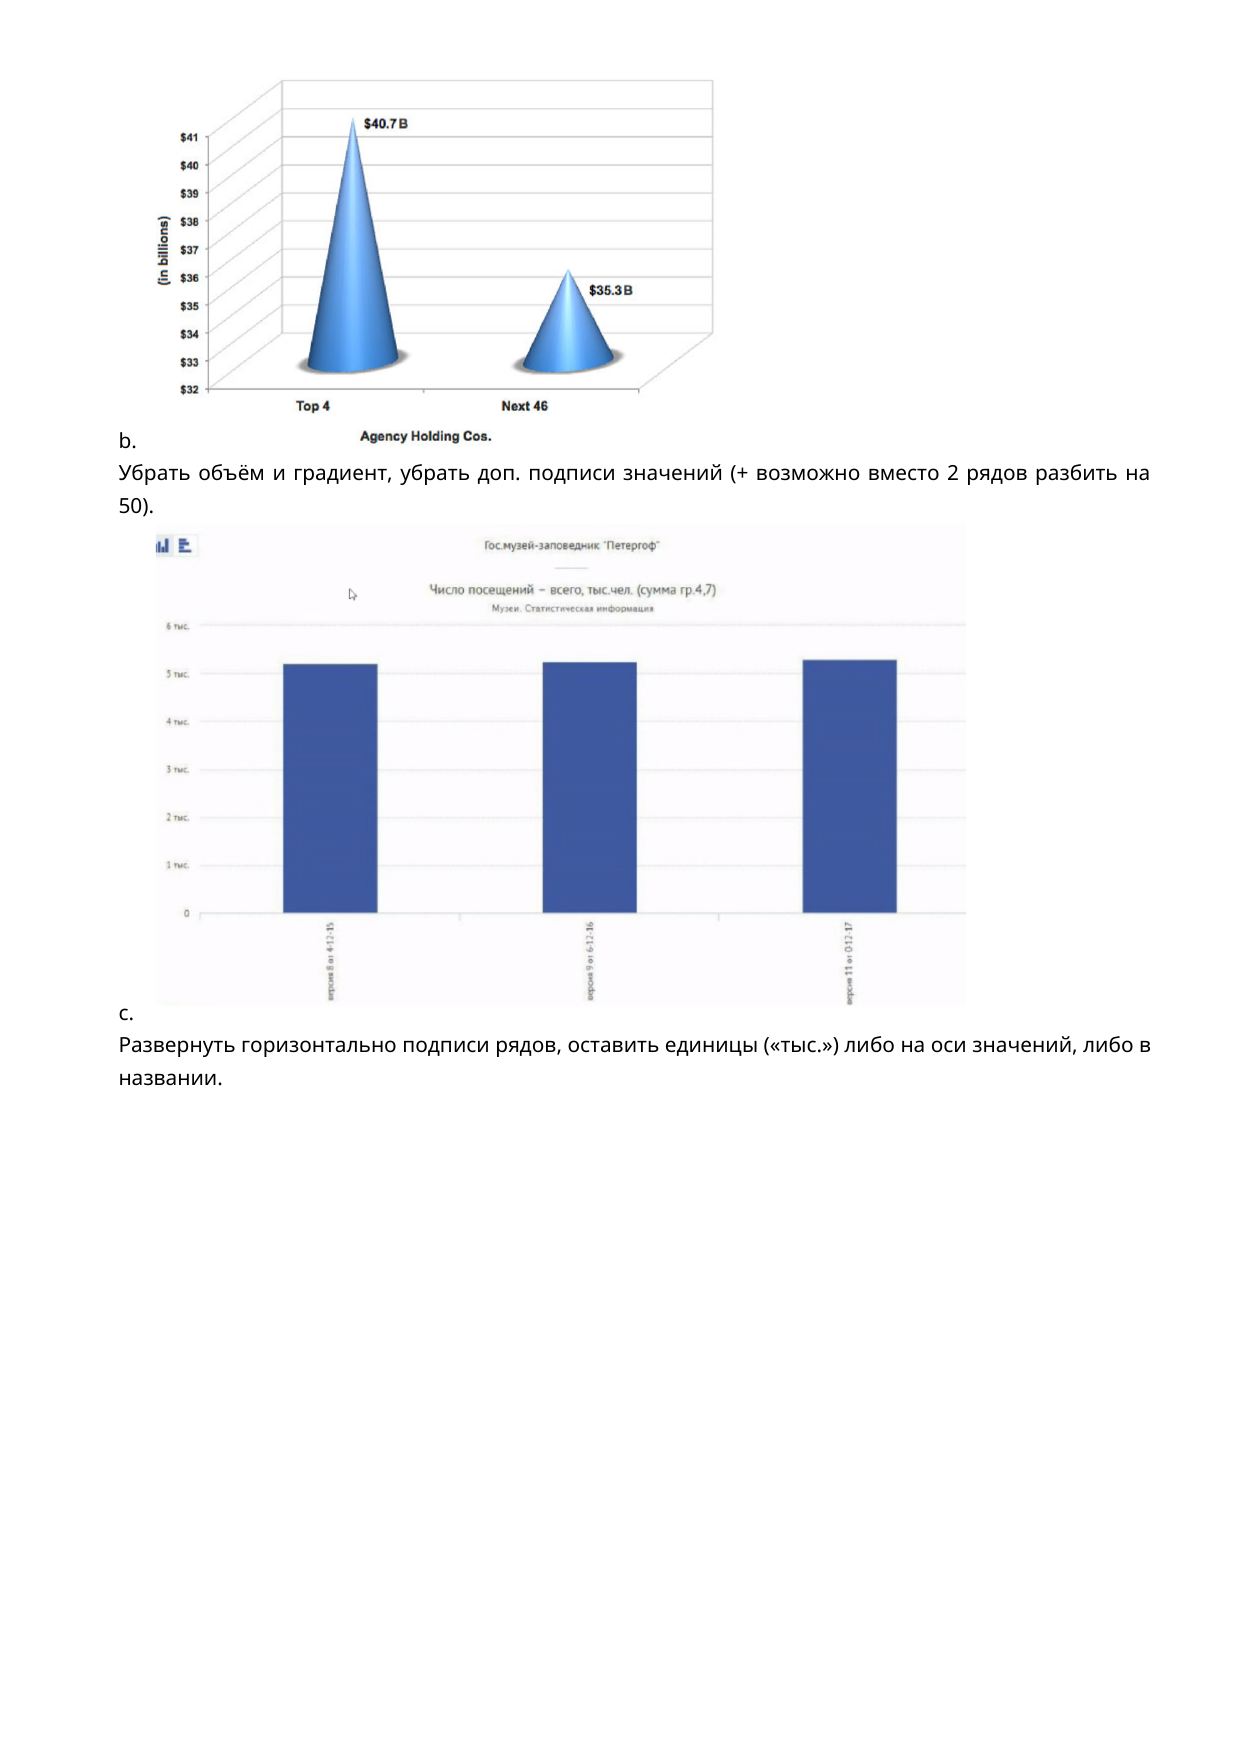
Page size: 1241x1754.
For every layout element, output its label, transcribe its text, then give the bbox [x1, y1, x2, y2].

picture [155, 523, 983, 1021]
picture [155, 73, 720, 448]
list Убрать объём и градиент, убрать доп. подписи значений (+ возможно вместо 2 рядов разбить на 50). [118, 458, 1152, 519]
text Развернуть горизонтально подписи рядов, оставить единицы («тыс.») либо на оси значений, либо в названии. [118, 1031, 1152, 1092]
